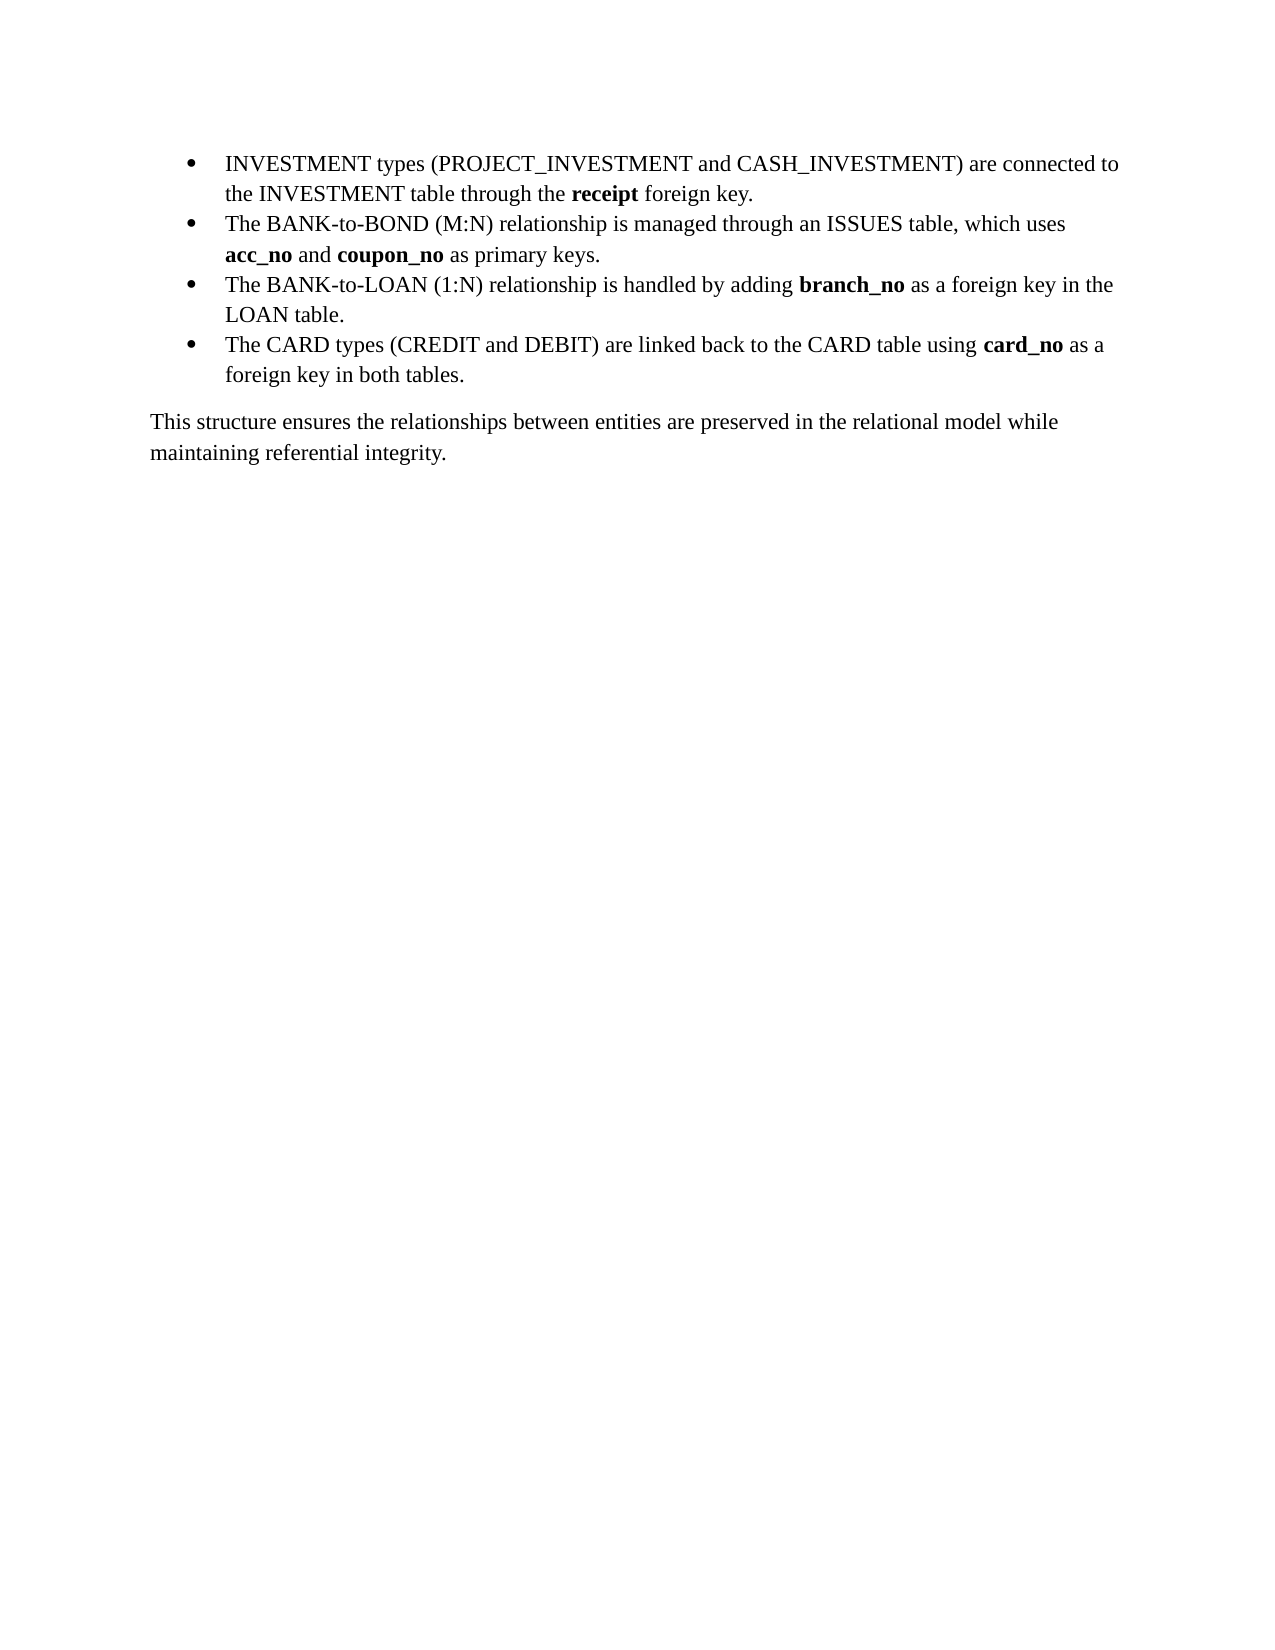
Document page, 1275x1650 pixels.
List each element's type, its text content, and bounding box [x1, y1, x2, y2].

list The BANK-to-BOND (M:N) relationship is managed through an ISSUES table, which uses acc_no and coupon_no as primary keys. [187, 210, 1125, 267]
list INVESTMENT types (PROJECT_INVESTMENT and CASH_INVESTMENT) are connected to the INVESTMENT table through the receipt foreign key. [187, 150, 1125, 207]
list The BANK-to-LOAN (1:N) relationship is handled by adding branch_no as a foreign key in the LOAN table. [187, 271, 1125, 327]
text This structure ensures the relationships between entities are preserved in the relational model while maintaining referential integrity. [150, 408, 1125, 465]
list The CARD types (CREDIT and DEBIT) are linked back to the CARD table using card_no as a foreign key in both tables. [187, 331, 1125, 388]
